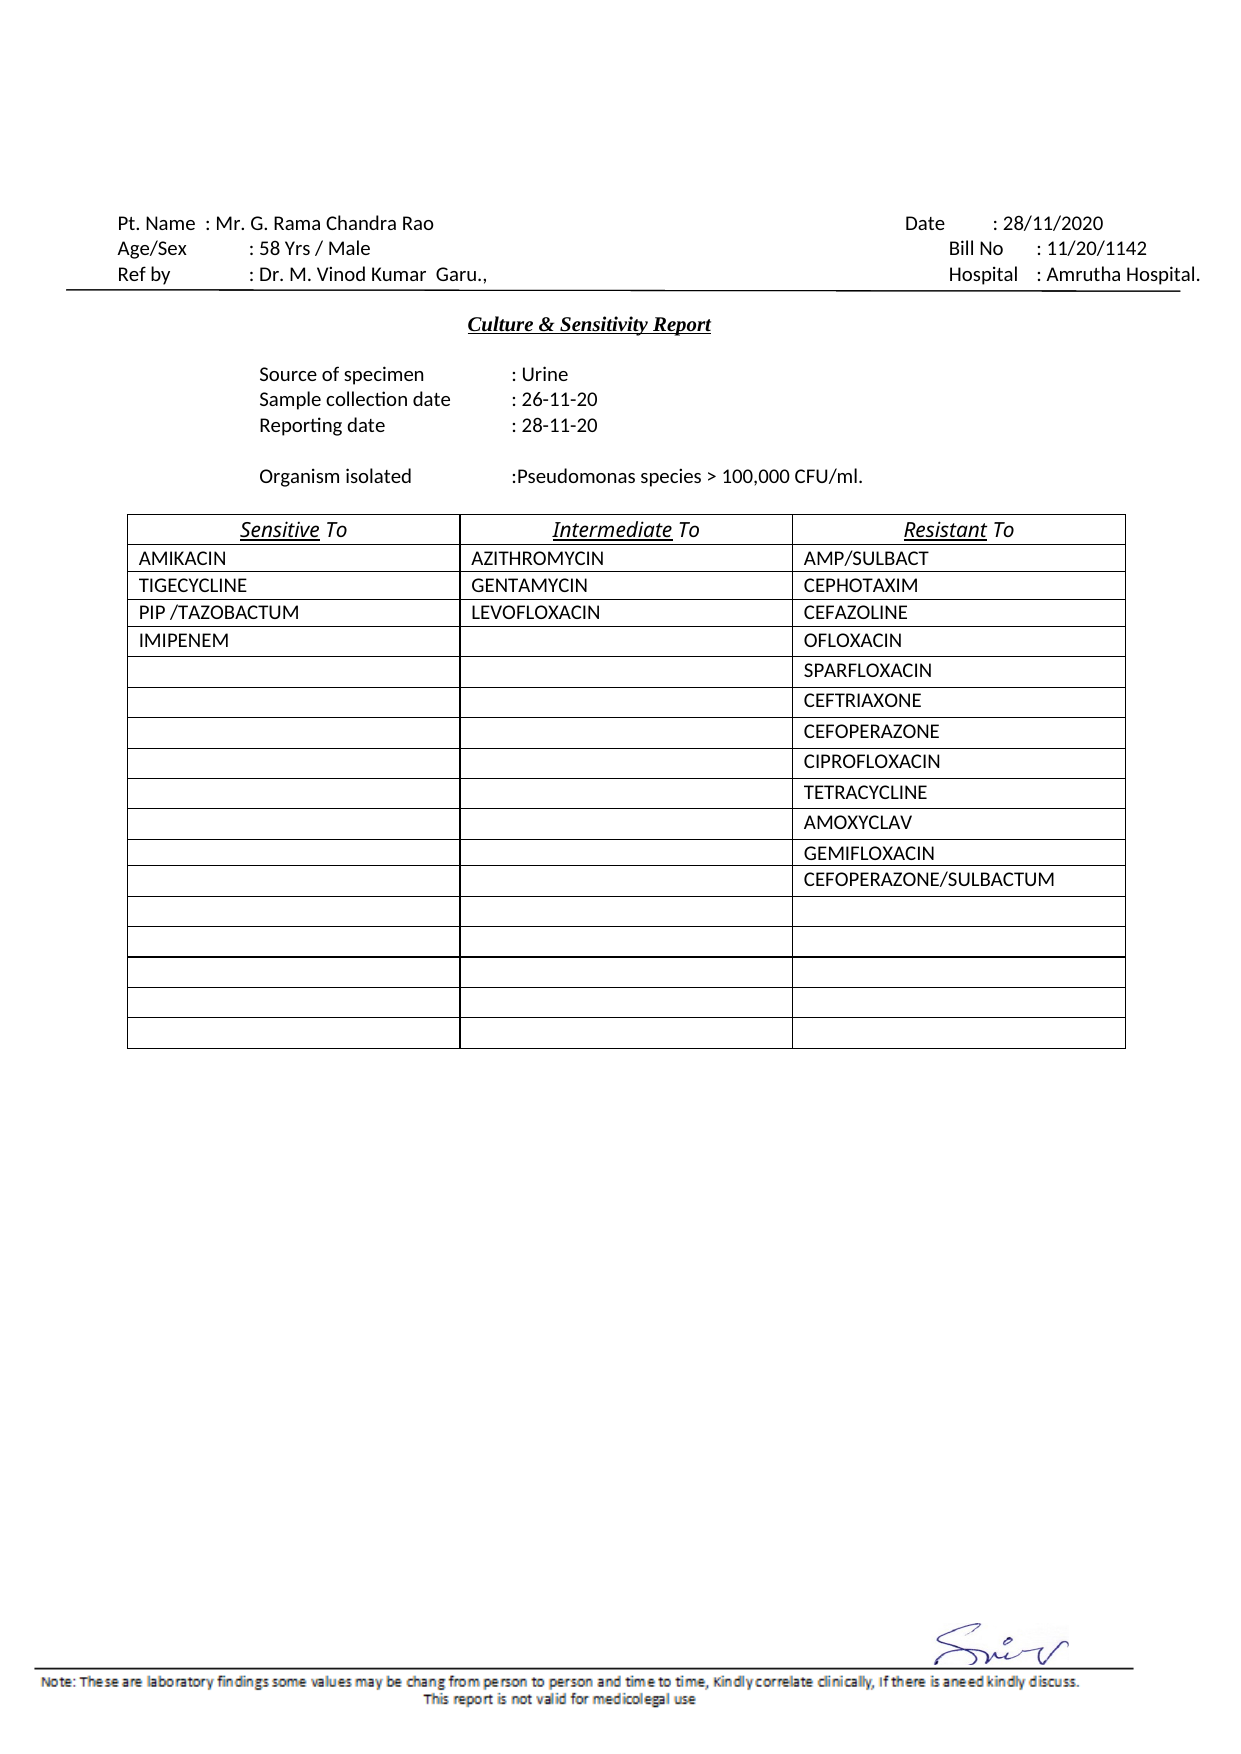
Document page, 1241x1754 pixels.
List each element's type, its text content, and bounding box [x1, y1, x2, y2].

text Sample collection date : 26-11-20 [259, 387, 1210, 412]
table_cell [461, 718, 792, 747]
text Ref by : Dr. M. Vinod Kumar Garu., Hospital : Amrutha Hospital. [74, 261, 1210, 286]
picture [30, 1623, 1137, 1709]
table_cell [461, 779, 792, 808]
table_cell AMIKACIN [128, 545, 459, 571]
table_cell [128, 657, 459, 687]
table_cell [461, 1018, 792, 1048]
table_cell [128, 779, 459, 808]
table_cell [128, 1018, 459, 1048]
table_cell [128, 688, 459, 717]
table_cell PIP /TAZOBACTUM [128, 600, 459, 626]
text Pt. Name : Mr. G. Rama Chandra Rao Date : 28/11/2020 [74, 210, 1210, 235]
table_cell [793, 1018, 1125, 1048]
table_cell [461, 988, 792, 1017]
table_cell CEFOPERAZONE/SULBACTUM [793, 866, 1125, 896]
table_cell AZITHROMYCIN [461, 545, 792, 571]
table_cell [793, 897, 1125, 926]
table_header Sensitive To [128, 515, 459, 544]
table_cell CIPROFLOXACIN [793, 749, 1125, 778]
table_cell AMOXYCLAV [793, 809, 1125, 839]
table_cell [793, 988, 1125, 1017]
table_cell [128, 809, 459, 839]
table_cell [461, 840, 792, 865]
table_cell GENTAMYCIN [461, 572, 792, 598]
table_cell [461, 927, 792, 956]
text Reporting date : 28-11-20 [259, 412, 1210, 437]
table_cell CEFTRIAXONE [793, 688, 1125, 717]
table_cell [128, 718, 459, 747]
table_cell [128, 749, 459, 778]
table_cell [461, 657, 792, 687]
table_cell OFLOXACIN [793, 627, 1125, 656]
table_cell [793, 958, 1125, 987]
table_cell [128, 988, 459, 1017]
table_cell CEFAZOLINE [793, 600, 1125, 626]
table_cell IMIPENEM [128, 627, 459, 656]
table_cell CEFOPERAZONE [793, 718, 1125, 747]
table_header Intermediate To [461, 515, 792, 544]
table_cell [128, 840, 459, 865]
text Organism isolated :Pseudomonas species > 100,000 CFU/ml. [259, 463, 1210, 488]
table_cell TIGECYCLINE [128, 572, 459, 598]
table_cell [461, 688, 792, 717]
text Age/Sex : 58 Yrs / Male Bill No : 11/20/1142 [74, 235, 1210, 261]
table_cell [461, 627, 792, 656]
table_cell [128, 927, 459, 956]
table_cell CEPHOTAXIM [793, 572, 1125, 598]
table_cell [461, 958, 792, 987]
table_cell SPARFLOXACIN [793, 657, 1125, 687]
table_cell TETRACYCLINE [793, 779, 1125, 808]
table_cell [461, 809, 792, 839]
table_cell AMP/SULBACT [793, 545, 1125, 571]
table_cell GEMIFLOXACIN [793, 840, 1125, 865]
text Culture & Sensitivity Report [424, 312, 1210, 336]
table_cell LEVOFLOXACIN [461, 600, 792, 626]
text Source of specimen : Urine [259, 361, 1210, 387]
table_cell [128, 897, 459, 926]
table_cell [461, 897, 792, 926]
table_cell [461, 749, 792, 778]
table_cell [128, 866, 459, 896]
table_header Resistant To [793, 515, 1125, 544]
table_cell [793, 927, 1125, 956]
table_cell [128, 958, 459, 987]
table_cell [461, 866, 792, 896]
